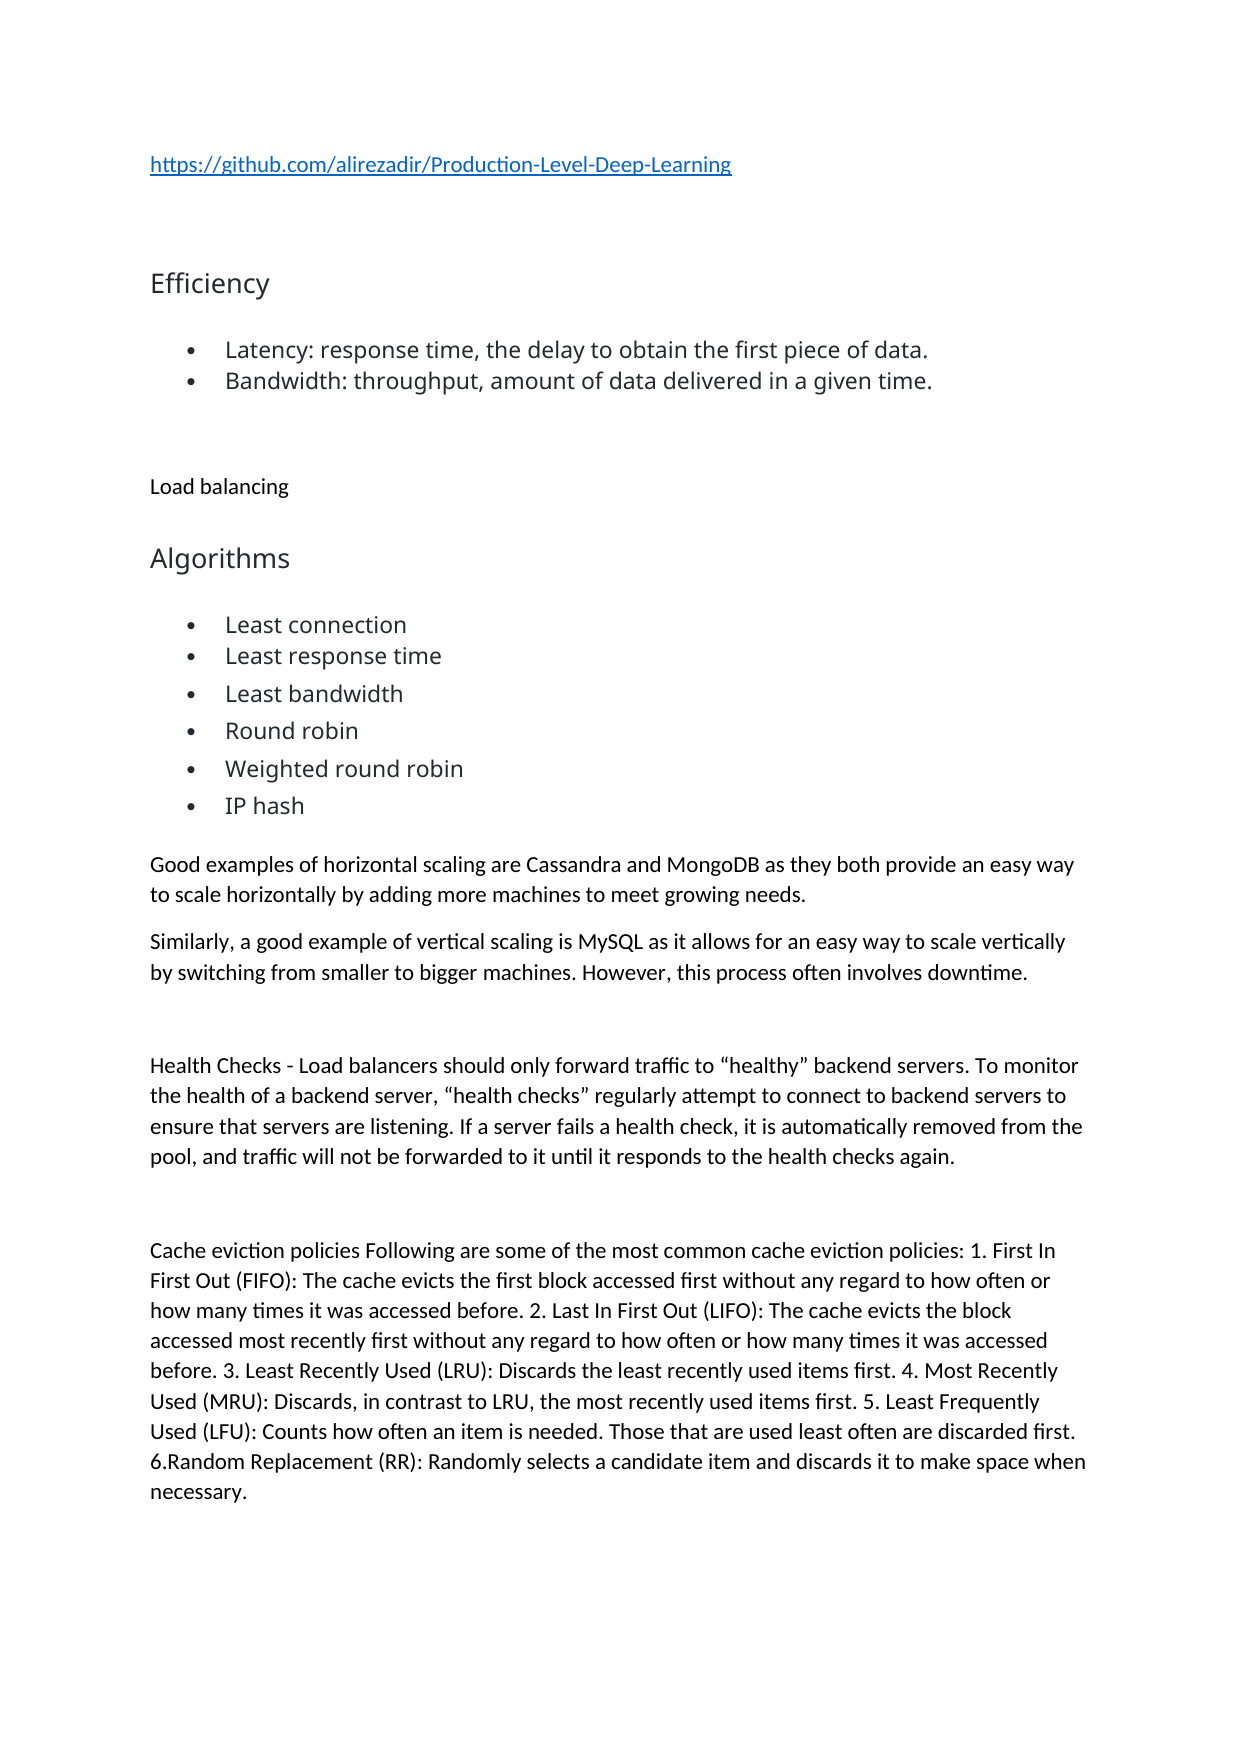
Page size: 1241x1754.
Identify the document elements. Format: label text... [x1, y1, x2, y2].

text Cache eviction policies Following are some of the most common cache eviction policies: 1. First In First Out (FIFO): The cache evicts the first block accessed first without any regard to how often or how many times it was accessed before. 2. Last In First Out (LIFO): The cache evicts the block accessed most recently first without any regard to how often or how many times it was accessed before. 3. Least Recently Used (LRU): Discards the least recently used items first. 4. Most Recently Used (MRU): Discards, in contrast to LRU, the most recently used items first. 5. Least Frequently Used (LFU): Counts how often an item is needed. Those that are used least often are discarded first. 6.Random Replacement (RR): Randomly selects a candidate item and discards it to make space when necessary. [150, 1236, 1090, 1506]
list IP hash [187, 790, 1090, 821]
list Latency: response time, the delay to obtain the first piece of data. [187, 333, 1090, 365]
list Weighted round robin [187, 752, 1090, 784]
list Least connection [187, 609, 1090, 640]
text Similarly, a good example of vertical scaling is MySQL as it allows for an easy way to scale vertically by switching from smaller to bigger machines. However, this process often involves downtime. [150, 927, 1090, 986]
list Bandwidth: throughput, amount of data delivered in a given time. [187, 365, 1090, 396]
text Good examples of horizontal scaling are Cassandra and MongoDB as they both provide an easy way to scale horizontally by adding more machines to meet growing needs. [150, 850, 1090, 909]
list Least response time [187, 640, 1090, 671]
list Least bandwidth [187, 677, 1090, 709]
text Health Checks - Load balancers should only forward traffic to “healthy” backend servers. To monitor the health of a backend server, “health checks” regularly attempt to connect to backend servers to ensure that servers are listening. If a server fails a health check, it is automatically removed from the pool, and traffic will not be forwarded to it until it responds to the health checks again. [150, 1051, 1090, 1170]
subtitle Algorithms [150, 540, 1090, 577]
subtitle Efficiency [150, 264, 1090, 301]
list Round robin [187, 715, 1090, 746]
text Load balancing [150, 472, 1090, 500]
text https://github.com/alirezadir/Production-Level-Deep-Learning [150, 150, 1090, 178]
